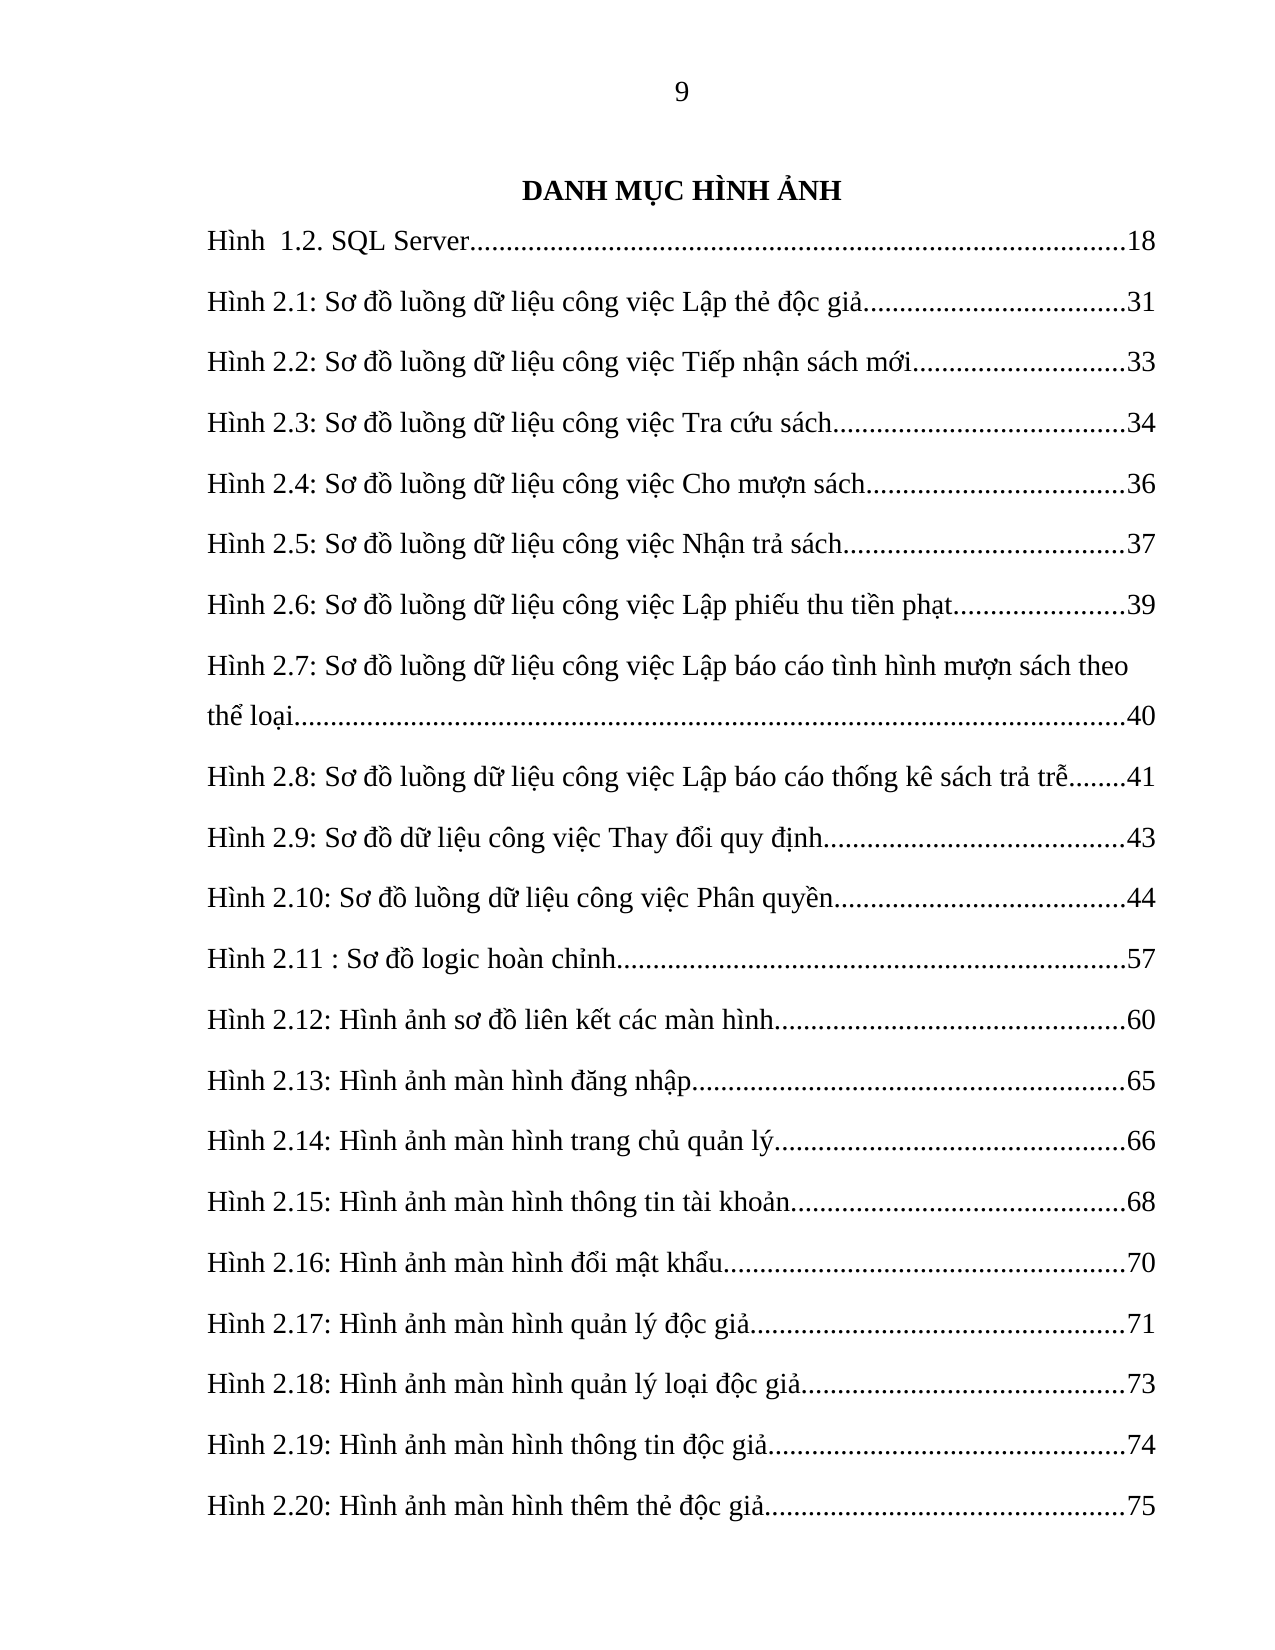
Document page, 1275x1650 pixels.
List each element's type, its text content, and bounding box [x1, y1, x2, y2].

text Hình 1.2. SQL Server 18 [207, 223, 1157, 257]
subtitle DANH MỤC HÌNH ẢNH [207, 173, 1157, 206]
text Hình 2.2: Sơ đồ luồng dữ liệu công việc Tiếp nhận sách mới 33 [207, 344, 1157, 378]
text Hình 2.17: Hình ảnh màn hình quản lý độc giả 71 [207, 1306, 1157, 1339]
text Hình 2.1: Sơ đồ luồng dữ liệu công việc Lập thẻ độc giả 31 [207, 284, 1157, 317]
text Hình 2.10: Sơ đồ luồng dữ liệu công việc Phân quyền 44 [207, 881, 1157, 914]
text Hình 2.6: Sơ đồ luồng dữ liệu công việc Lập phiếu thu tiền phạt 39 [207, 587, 1157, 621]
text Hình 2.13: Hình ảnh màn hình đăng nhập 65 [207, 1063, 1157, 1096]
text Hình 2.9: Sơ đồ dữ liệu công việc Thay đổi quy định 43 [207, 820, 1157, 853]
text Hình 2.3: Sơ đồ luồng dữ liệu công việc Tra cứu sách 34 [207, 405, 1157, 439]
text Hình 2.12: Hình ảnh sơ đồ liên kết các màn hình 60 [207, 1002, 1157, 1036]
text Hình 2.15: Hình ảnh màn hình thông tin tài khoản 68 [207, 1184, 1157, 1218]
text Hình 2.16: Hình ảnh màn hình đổi mật khẩu 70 [207, 1245, 1157, 1278]
text Hình 2.11 : Sơ đồ logic hoàn chỉnh 57 [207, 941, 1157, 975]
text Hình 2.14: Hình ảnh màn hình trang chủ quản lý 66 [207, 1123, 1157, 1157]
text Hình 2.18: Hình ảnh màn hình quản lý loại độc giả 73 [207, 1366, 1157, 1400]
text Hình 2.7: Sơ đồ luồng dữ liệu công việc Lập báo cáo tình hình mượn sách theo thể loại 40 [207, 648, 1157, 732]
text Hình 2.8: Sơ đồ luồng dữ liệu công việc Lập báo cáo thống kê sách trả trễ 41 [207, 759, 1157, 793]
text Hình 2.19: Hình ảnh màn hình thông tin độc giả 74 [207, 1427, 1157, 1461]
text Hình 2.5: Sơ đồ luồng dữ liệu công việc Nhận trả sách 37 [207, 527, 1157, 560]
text Hình 2.20: Hình ảnh màn hình thêm thẻ độc giả 75 [207, 1488, 1157, 1521]
text Hình 2.4: Sơ đồ luồng dữ liệu công việc Cho mượn sách 36 [207, 466, 1157, 499]
